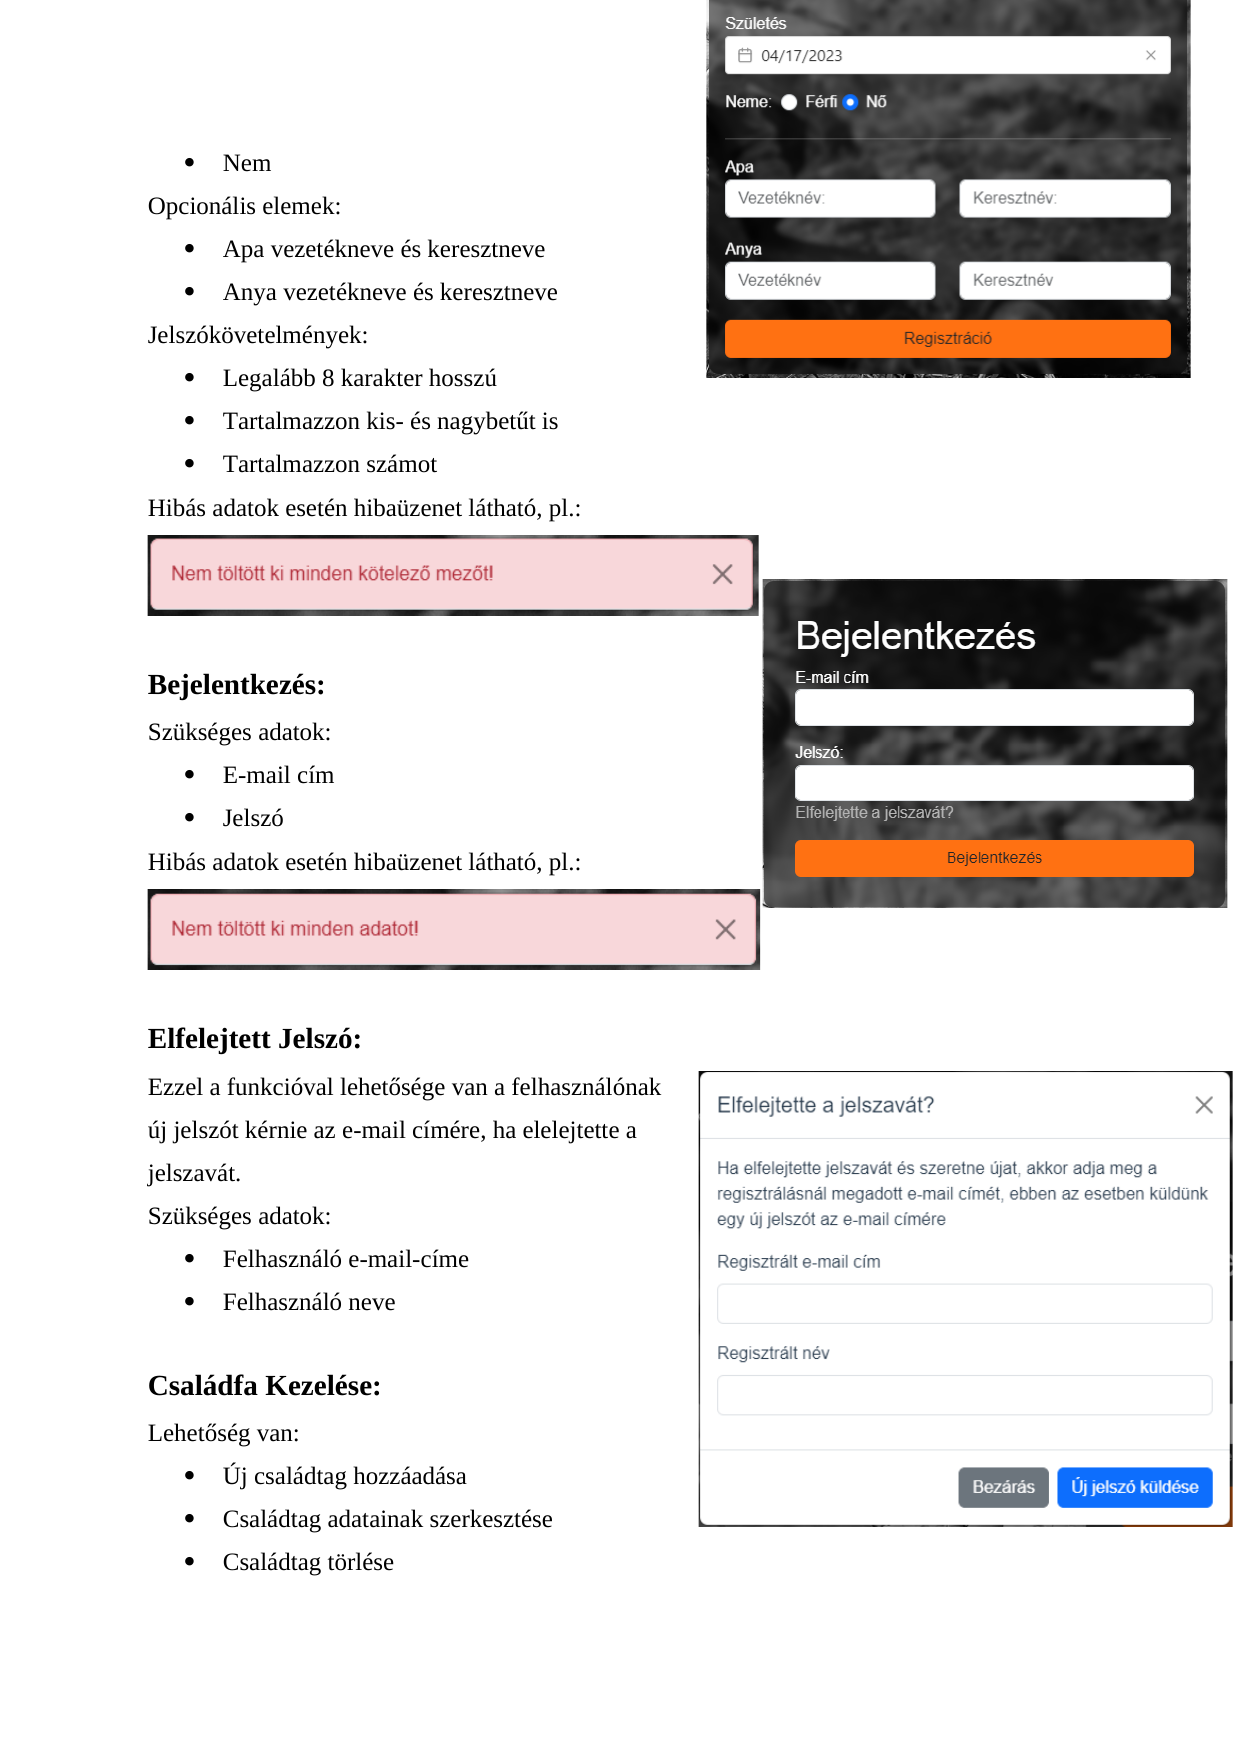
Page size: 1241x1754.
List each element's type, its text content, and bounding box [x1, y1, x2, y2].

text Opcionális elemek: [148, 191, 706, 219]
text Ezzel a funkcióval lehetősége van a felhasználónak új jelszót kérnie az e-mail címére, ha elelejtette a jelszavát. [148, 1072, 698, 1187]
text Családfa Kezelése: [148, 1368, 698, 1401]
list Tartalmazzon kis- és nagybetűt is [185, 406, 1093, 435]
picture [706, 0, 1191, 378]
picture [147, 535, 759, 616]
list Családtag törlése [185, 1547, 1093, 1576]
list Apa vezetékneve és keresztneve [185, 234, 706, 263]
list Új családtag hozzáadása [185, 1461, 698, 1490]
text Elfelejtett Jelszó: [148, 1021, 1093, 1055]
list Családtag adatainak szerkesztése [185, 1504, 1093, 1533]
list Felhasználó neve [185, 1287, 698, 1316]
text Jelszókövetelmények: [148, 320, 706, 349]
list Nem [185, 148, 706, 176]
list Jelszó [185, 803, 762, 832]
picture [698, 1071, 1233, 1527]
text Lehetőség van: [148, 1418, 698, 1447]
text Szükséges adatok: [148, 1201, 698, 1230]
list Anya vezetékneve és keresztneve [185, 277, 706, 306]
picture [762, 579, 1228, 908]
text Bejelentkezés: [148, 667, 762, 700]
text Hibás adatok esetén hibaüzenet látható, pl.: [148, 493, 1093, 521]
text Hibás adatok esetén hibaüzenet látható, pl.: [148, 847, 762, 875]
list Legalább 8 karakter hosszú [185, 363, 1093, 392]
list Tartalmazzon számot [185, 449, 1093, 478]
list Felhasználó e-mail-címe [185, 1244, 698, 1273]
text Szükséges adatok: [148, 717, 762, 746]
list E-mail cím [185, 760, 762, 789]
picture [147, 889, 760, 970]
